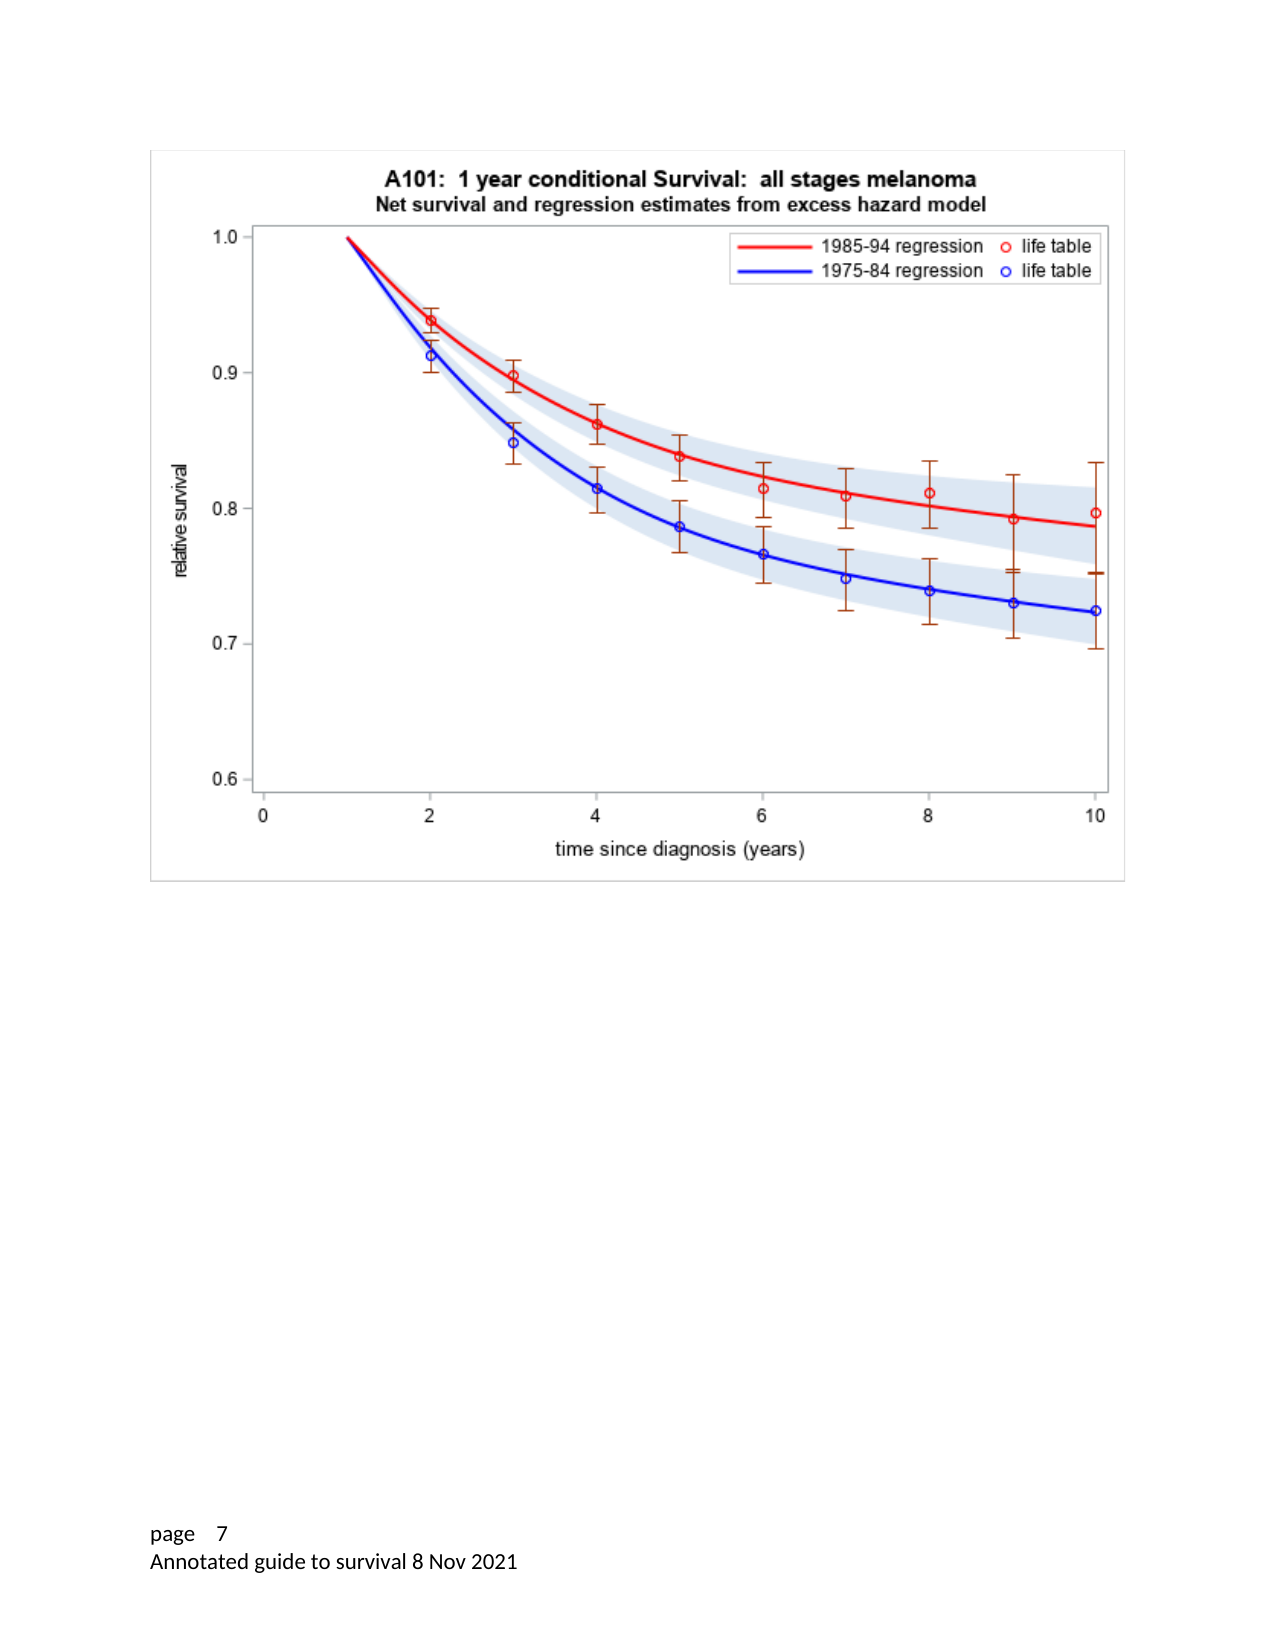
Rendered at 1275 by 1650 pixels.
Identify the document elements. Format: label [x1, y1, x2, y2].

picture [150, 150, 1125, 882]
